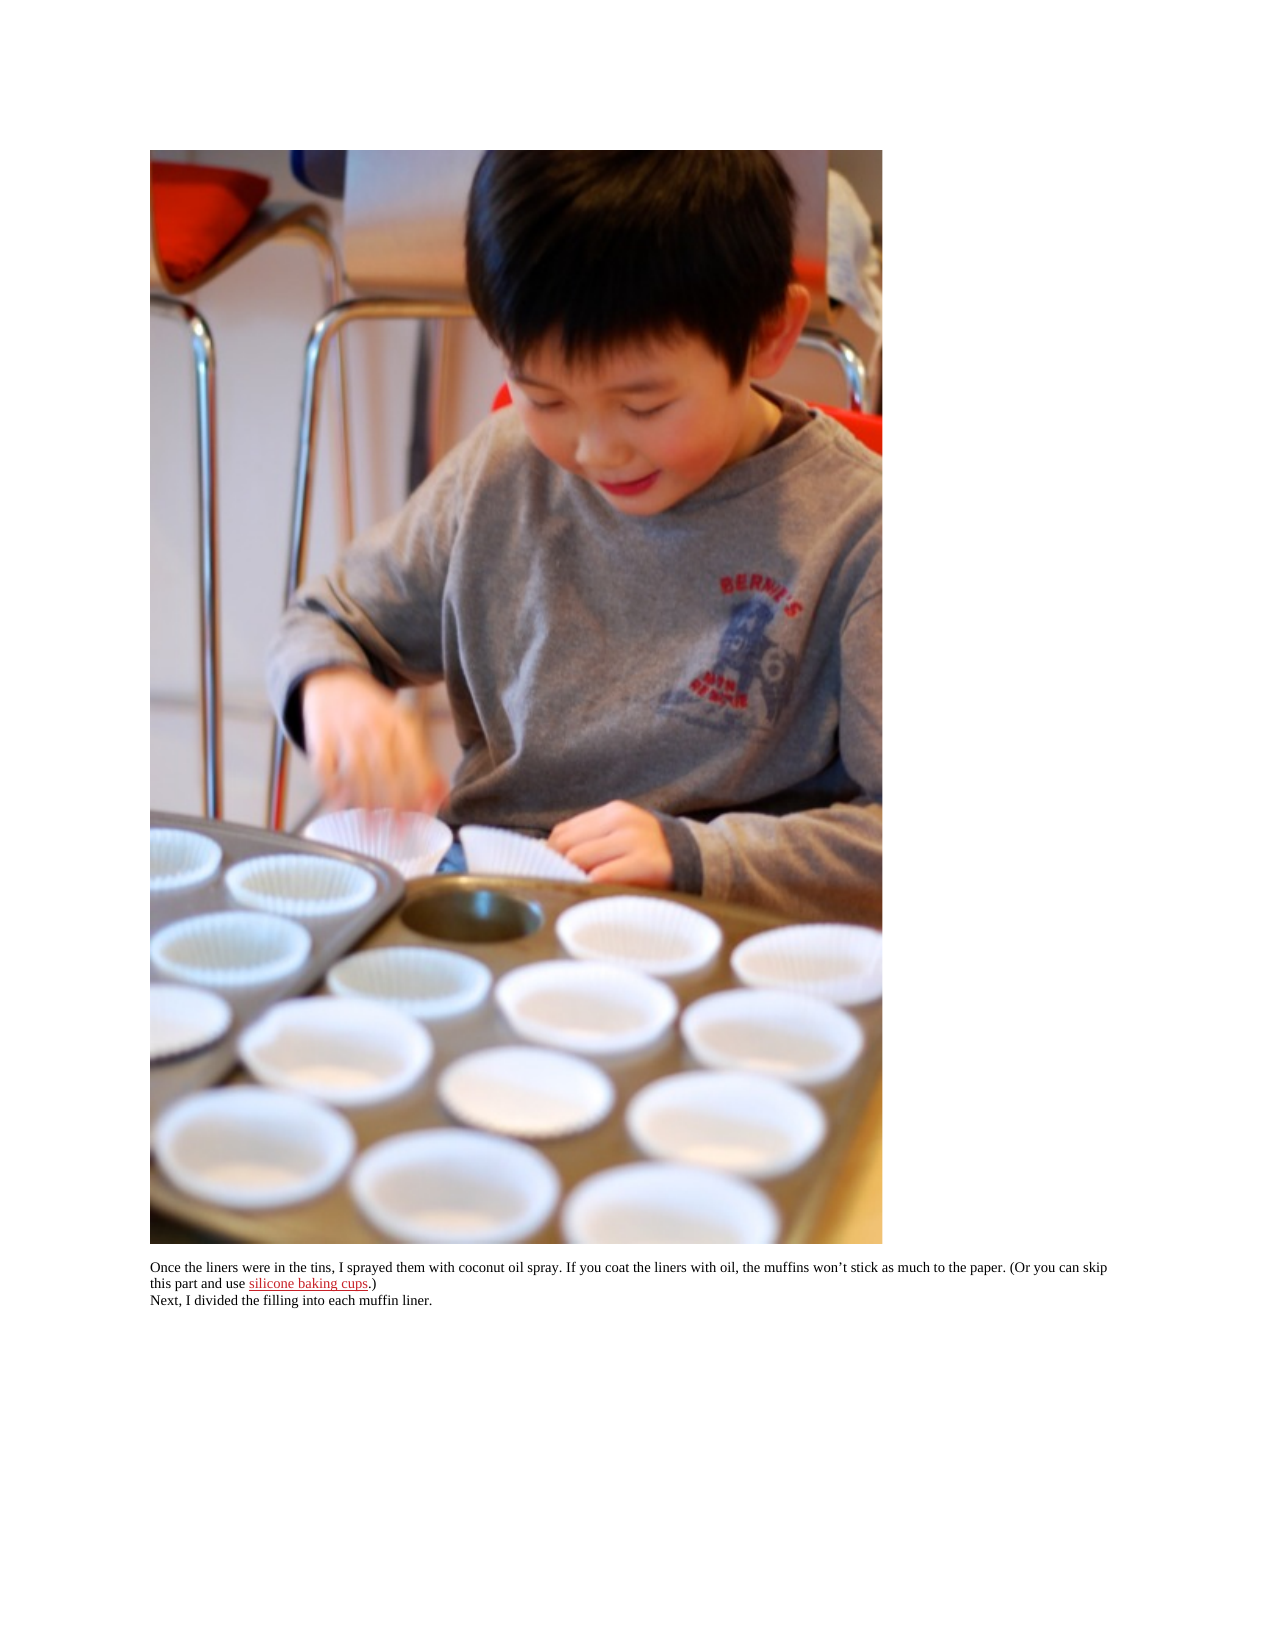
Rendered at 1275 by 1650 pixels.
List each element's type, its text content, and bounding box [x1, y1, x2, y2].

text Next, I divided the filling into each muffin liner. [150, 1292, 1125, 1309]
text Once the liners were in the tins, I sprayed them with coconut oil spray. If you coat the liners with oil, the muffins won’t stick as much to the paper. (Or you can skip this part and use silicone baking cups.) [150, 1258, 1125, 1292]
picture [150, 150, 883, 1244]
